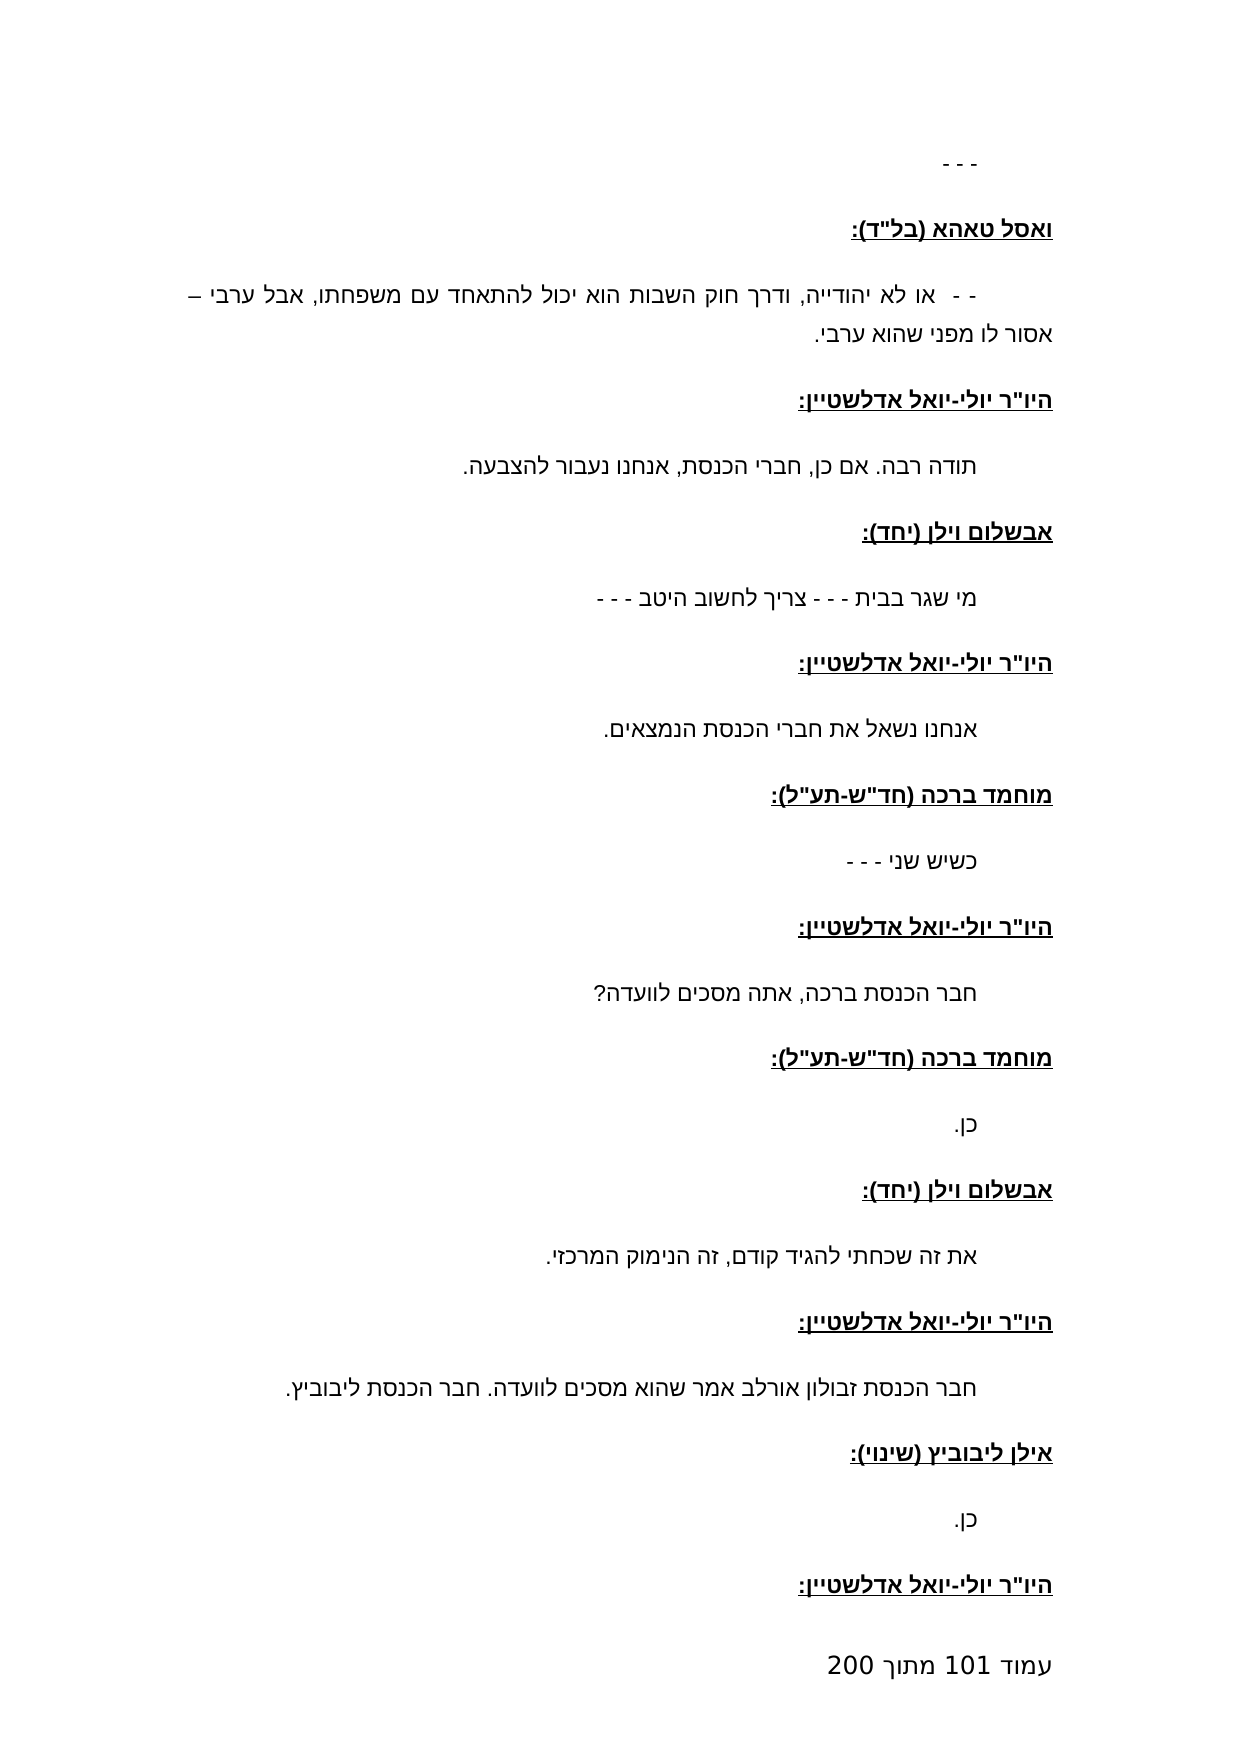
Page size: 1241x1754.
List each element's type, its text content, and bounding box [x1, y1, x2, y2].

text את זה שכחתי להגיד קודם, זה הנימוק המרכזי. [187, 1243, 1053, 1269]
text אנחנו נשאל את חברי הכנסת הנמצאים. [187, 716, 1053, 742]
text היו"ר יולי-יואל אדלשטיין: [187, 1282, 1053, 1335]
text תודה רבה. אם כן, חברי הכנסת, אנחנו נעבור להצבעה. [187, 453, 1053, 479]
text כן. [187, 1111, 1053, 1137]
text - - - [187, 150, 1053, 176]
text ואסל טאהא (בל"ד): [187, 189, 1053, 242]
text היו"ר יולי-יואל אדלשטיין: [187, 624, 1053, 677]
text היו"ר יולי-יואל אדלשטיין: [187, 1546, 1053, 1598]
text היו"ר יולי-יואל אדלשטיין: [187, 887, 1053, 940]
text - - או לא יהודייה, ודרך חוק השבות הוא יכול להתאחד עם משפחתו, אבל ערבי – אסור לו מפני שהוא ערבי. [187, 282, 1053, 347]
text מי שגר בבית - - - צריך לחשוב היטב - - - [187, 584, 1053, 611]
text חבר הכנסת זבולון אורלב אמר שהוא מסכים לוועדה. חבר הכנסת ליבוביץ. [187, 1374, 1053, 1401]
text היו"ר יולי-יואל אדלשטיין: [187, 361, 1053, 413]
text מוחמד ברכה (חד"ש-תע"ל): [187, 756, 1053, 808]
text כן. [187, 1506, 1053, 1532]
text אילן ליבוביץ (שינוי): [187, 1414, 1053, 1467]
text כשיש שני - - - [187, 848, 1053, 874]
text מוחמד ברכה (חד"ש-תע"ל): [187, 1045, 1053, 1072]
text חבר הכנסת ברכה, אתה מסכים לוועדה? [187, 979, 1053, 1006]
text אבשלום וילן (יחד): [187, 492, 1053, 545]
text אבשלום וילן (יחד): [187, 1151, 1053, 1203]
